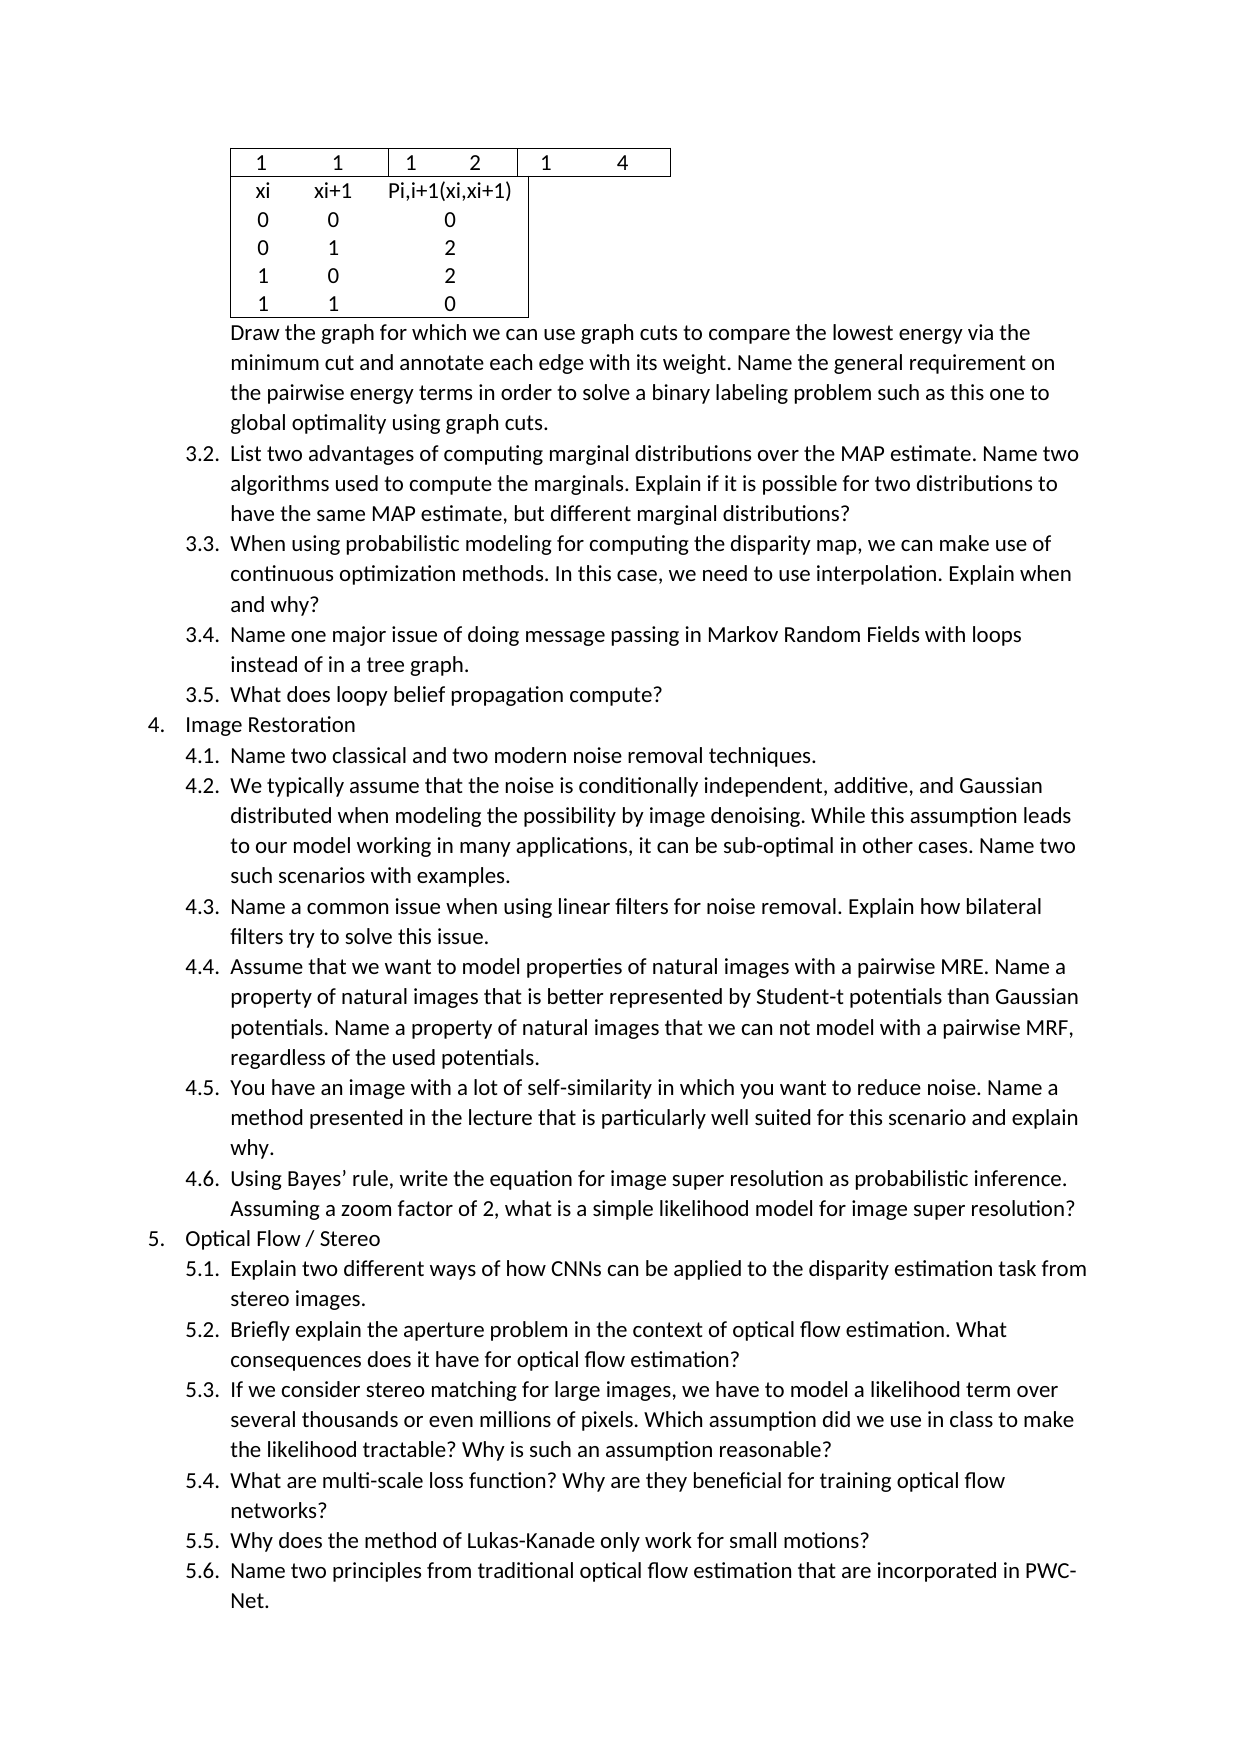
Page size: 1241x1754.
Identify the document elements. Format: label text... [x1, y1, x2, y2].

table_cell 1 [389, 149, 433, 176]
list Optical Flow / Stereo [148, 1224, 1093, 1252]
table_cell 2 [433, 149, 517, 176]
table_cell 0 [295, 205, 371, 233]
table_cell 1 [286, 149, 388, 176]
table_cell xi+1 [295, 177, 371, 205]
table_cell 0 [231, 205, 295, 233]
list When using probabilistic modeling for computing the disparity map, we can make use of continuous optimization methods. In this case, we need to use interpolation. Explain when and why? [185, 529, 1093, 618]
list Using Bayes’ rule, write the equation for image super resolution as probabilistic inference. Assuming a zoom factor of 2, what is a simple likelihood model for image super resolution? [185, 1164, 1093, 1222]
list Briefly explain the aperture problem in the context of optical flow estimation. What consequences does it have for optical flow estimation? [185, 1315, 1093, 1373]
list We typically assume that the noise is conditionally independent, additive, and Gaussian distributed when modeling the possibility by image denoising. While this assumption leads to our model working in many applications, it can be sub-optimal in other cases. Name two such scenarios with examples. [185, 771, 1093, 889]
list Name one major issue of doing message passing in Markov Random Fields with loops instead of in a tree graph. [185, 620, 1093, 678]
table_cell 1 [231, 289, 295, 317]
list You have an image with a lot of self-similarity in which you want to reduce noise. Name a method presented in the lecture that is particularly well suited for this scenario and explain why. [185, 1073, 1093, 1161]
table_cell 1 [295, 233, 371, 261]
table_cell 2 [371, 261, 528, 289]
table_cell 0 [295, 261, 371, 289]
table_cell 4 [575, 149, 670, 176]
list Name a common issue when using linear filters for noise removal. Explain how bilateral filters try to solve this issue. [185, 892, 1093, 950]
table_cell 2 [371, 233, 528, 261]
list If we consider stereo matching for large images, we have to model a likelihood term over several thousands or even millions of pixels. Which assumption did we use in class to make the likelihood tractable? Why is such an assumption reasonable? [185, 1375, 1093, 1463]
list Explain two different ways of how CNNs can be applied to the disparity estimation task from stereo images. [185, 1254, 1093, 1312]
table_cell 0 [371, 289, 528, 317]
table_cell Pi,i+1(xi,xi+1) [371, 177, 528, 205]
list Name two principles from traditional optical flow estimation that are incorporated in PWC-Net. [185, 1556, 1093, 1614]
table_cell xi [231, 177, 295, 205]
table_cell 1 [295, 289, 371, 317]
list Image Restoration [148, 711, 1093, 738]
list Why does the method of Lukas-Kanade only work for small motions? [185, 1526, 1093, 1554]
table_cell 1 [518, 149, 574, 176]
table_cell 0 [231, 233, 295, 261]
table_cell 0 [371, 205, 528, 233]
list What are multi-scale loss function? Why are they beneficial for training optical flow networks? [185, 1466, 1093, 1524]
table_cell 1 [231, 149, 286, 176]
list Assume that we want to model properties of natural images with a pairwise MRE. Name a property of natural images that is better represented by Student-t potentials than Gaussian potentials. Name a property of natural images that we can not model with a pairwise MRF, regardless of the used potentials. [185, 952, 1093, 1071]
table_cell 1 [231, 261, 295, 289]
list Name two classical and two modern noise removal techniques. [185, 741, 1093, 769]
list What does loopy belief propagation compute? [185, 680, 1093, 708]
